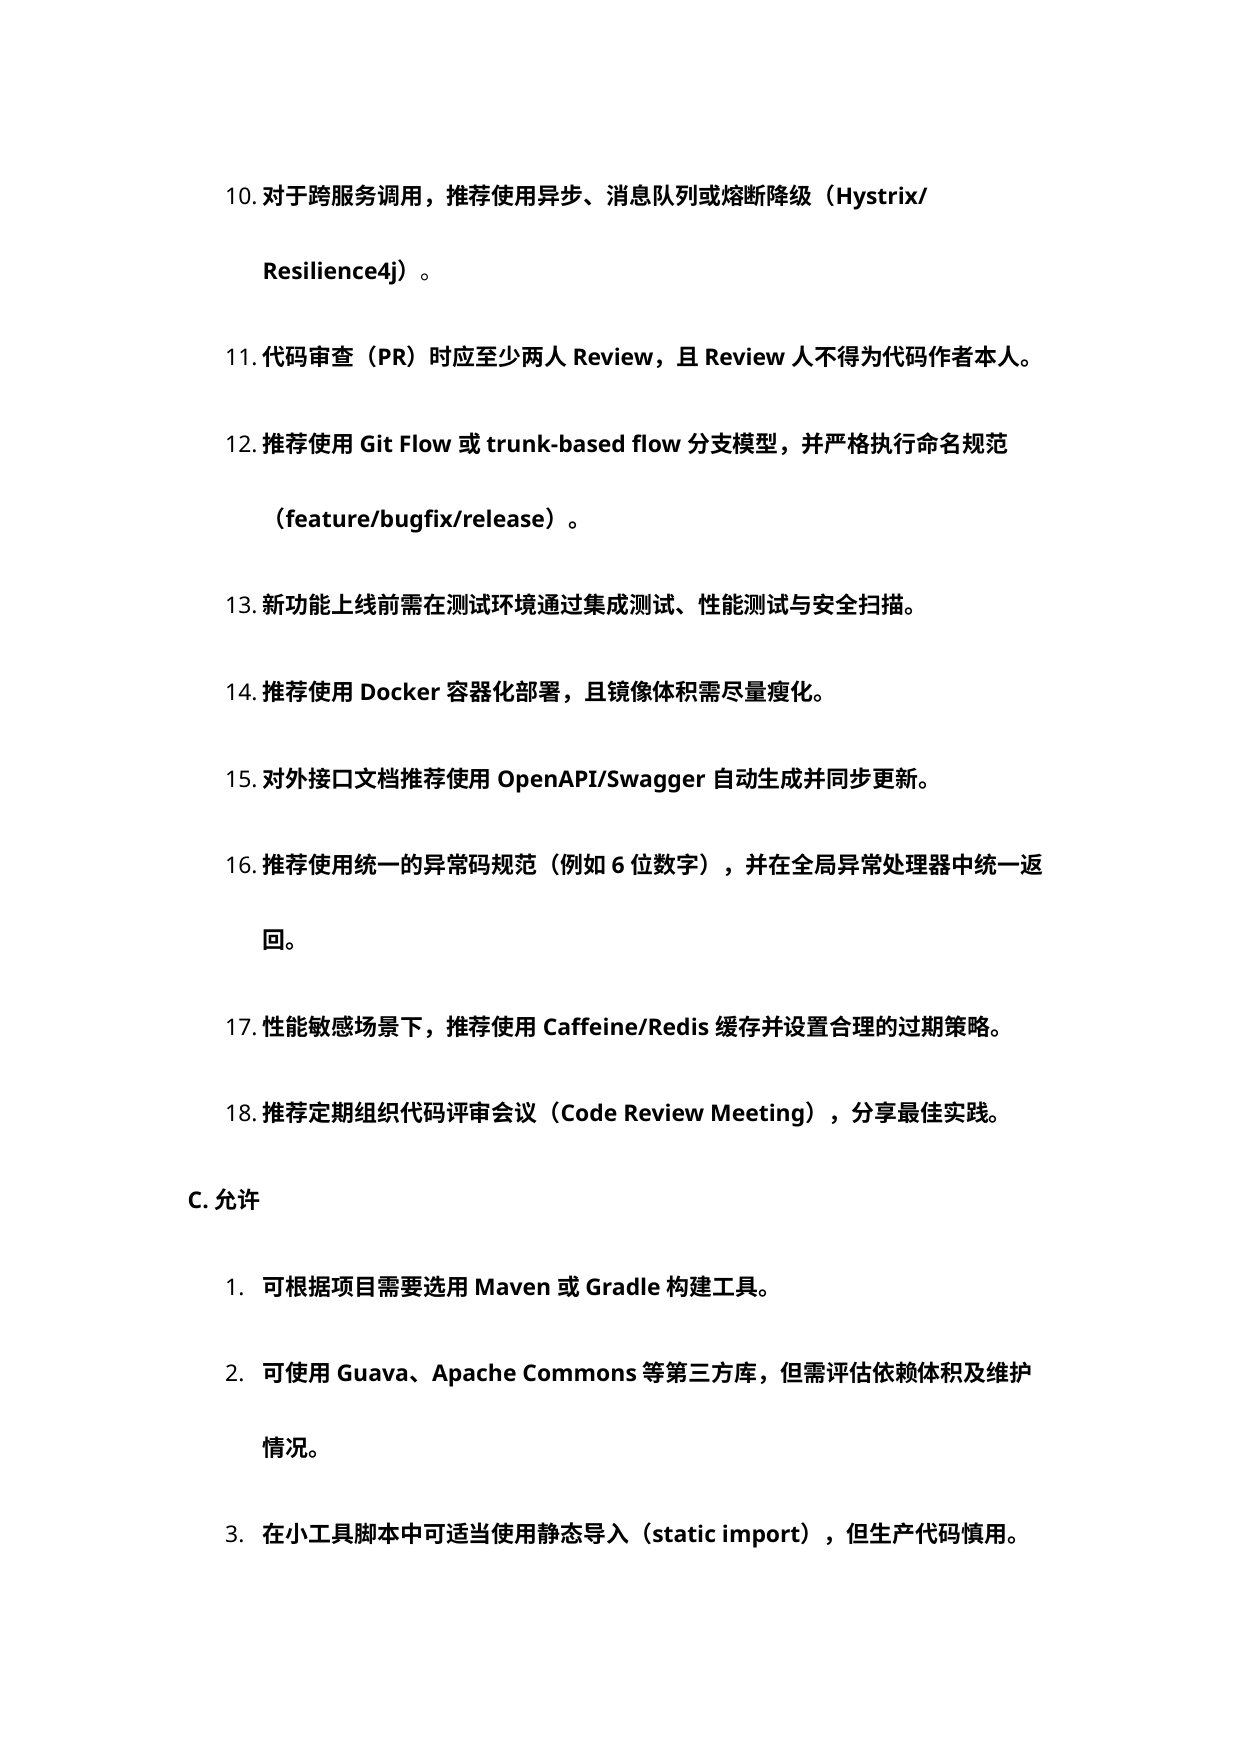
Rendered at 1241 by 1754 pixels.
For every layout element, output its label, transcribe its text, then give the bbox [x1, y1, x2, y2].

list 推荐定期组织代码评审会议（Code Review Meeting），分享最佳实践。 [225, 1079, 1053, 1144]
list 推荐使用 Git Flow 或 trunk-based flow 分支模型，并严格执行命名规范（feature/bugfix/release）。 [225, 410, 1053, 550]
list 在小工具脚本中可适当使用静态导入（static import），但生产代码慎用。 [225, 1501, 1053, 1566]
list 代码审查（PR）时应至少两人 Review，且 Review 人不得为代码作者本人。 [225, 323, 1053, 388]
list 新功能上线前需在测试环境通过集成测试、性能测试与安全扫描。 [225, 571, 1053, 636]
list 对外接口文档推荐使用 OpenAPI/Swagger 自动生成并同步更新。 [225, 745, 1053, 810]
list 推荐使用 Docker 容器化部署，且镜像体积需尽量瘦化。 [225, 658, 1053, 723]
text C. 允许 [187, 1166, 1053, 1231]
list 推荐使用统一的异常码规范（例如 6 位数字），并在全局异常处理器中统一返回。 [225, 831, 1053, 971]
list 对于跨服务调用，推荐使用异步、消息队列或熔断降级（Hystrix/Resilience4j）。 [225, 162, 1053, 302]
list 性能敏感场景下，推荐使用 Caffeine/Redis 缓存并设置合理的过期策略。 [225, 993, 1053, 1058]
list 可根据项目需要选用 Maven 或 Gradle 构建工具。 [225, 1253, 1053, 1318]
list 可使用 Guava、Apache Commons 等第三方库，但需评估依赖体积及维护情况。 [225, 1339, 1053, 1479]
